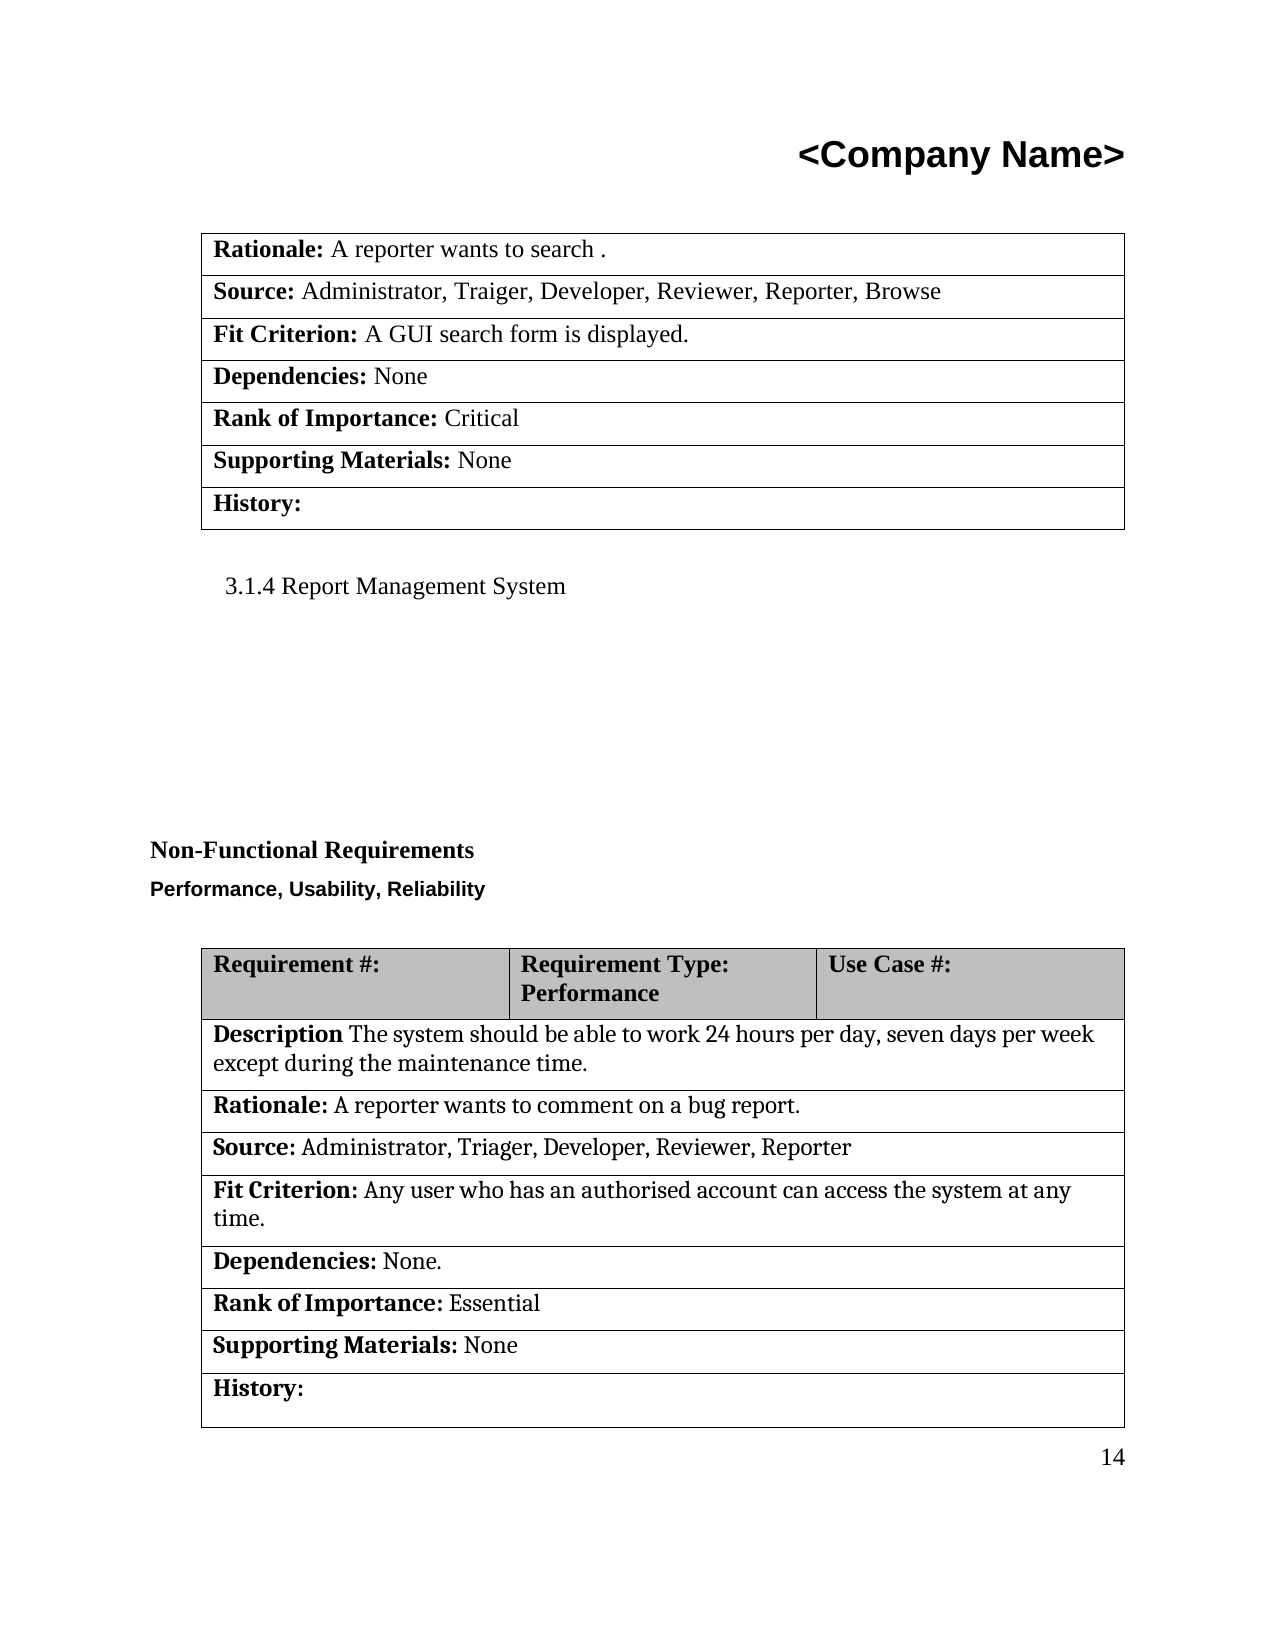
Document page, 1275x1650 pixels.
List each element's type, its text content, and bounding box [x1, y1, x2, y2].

text 3.1.4 Report Management System [225, 571, 1125, 600]
subtitle Performance, Usability, Reliability [150, 876, 1125, 900]
table_cell Rank of Importance: Essential [202, 1289, 1124, 1330]
table_cell History: [202, 488, 1124, 529]
table_cell Source: Administrator, Triager, Developer, Reviewer, Reporter [202, 1133, 1124, 1174]
table_cell Rank of Importance: Critical [202, 403, 1124, 444]
table_header Requirement Type: Performance [510, 949, 816, 1019]
table_cell Supporting Materials: None [202, 446, 1124, 487]
table_cell History: [202, 1374, 1124, 1427]
table_cell Dependencies: None. [202, 1247, 1124, 1288]
text Non-Functional Requirements [150, 835, 1125, 864]
table_cell Dependencies: None [202, 361, 1124, 402]
table_cell Supporting Materials: None [202, 1331, 1124, 1372]
table_cell Source: Administrator, Traiger, Developer, Reviewer, Reporter, Browse [202, 276, 1124, 318]
table_cell Fit Criterion: A GUI search form is displayed. [202, 319, 1124, 360]
table_cell Rationale: A reporter wants to comment on a bug report. [202, 1091, 1124, 1132]
table_cell Fit Criterion: Any user who has an authorised account can access the system at any time. [202, 1176, 1124, 1246]
table_header Use Case #: [817, 949, 1124, 1019]
table_cell Rationale: A reporter wants to search . [202, 234, 1124, 275]
table_header Requirement #: [202, 949, 509, 1019]
table_cell Description The system should be able to work 24 hours per day, seven days per week except during the maintenance time. [202, 1020, 1124, 1090]
